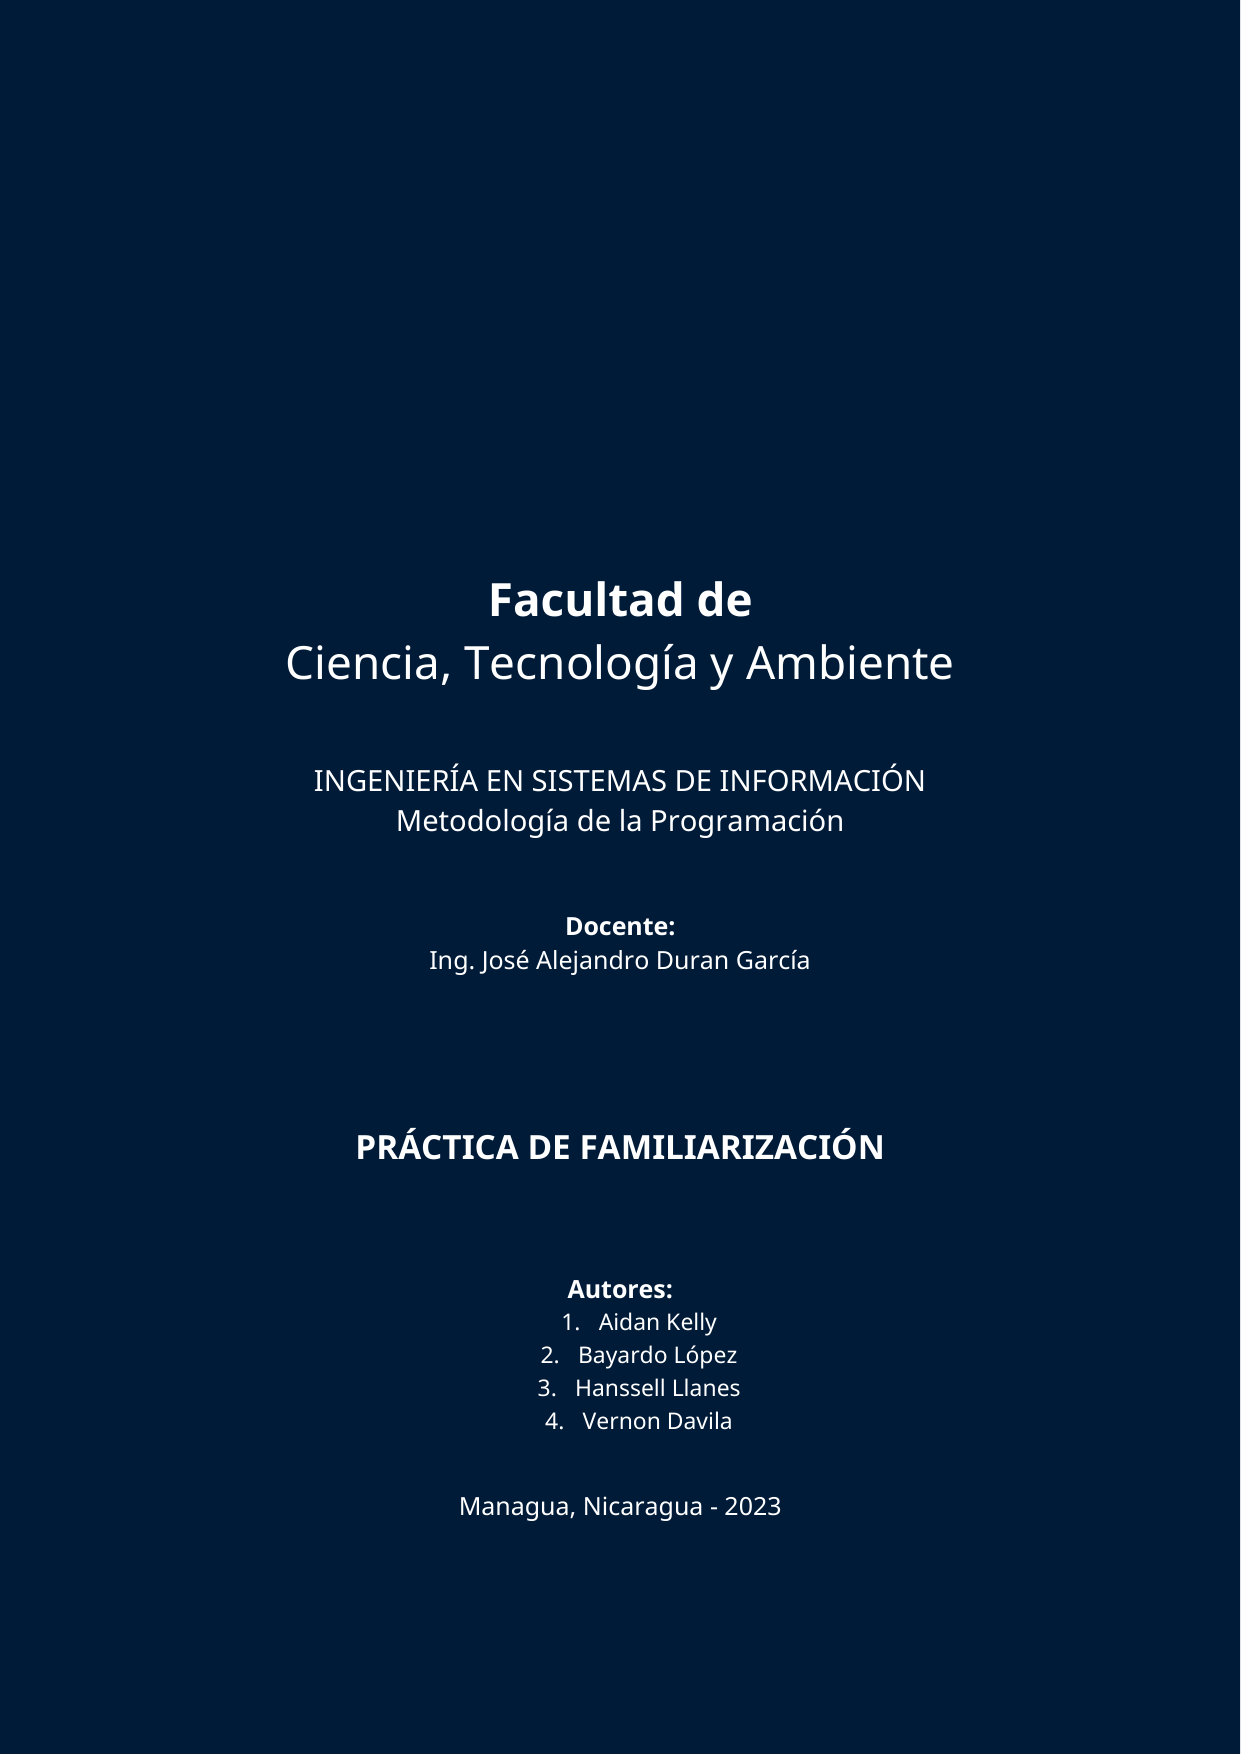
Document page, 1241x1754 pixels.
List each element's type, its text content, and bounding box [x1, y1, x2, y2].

list Bayardo López [225, 1339, 1053, 1370]
list Aidan Kelly [225, 1306, 1053, 1337]
text Ing. José Alejandro Duran García [187, 942, 1053, 976]
text INGENIERÍA EN SISTEMAS DE INFORMACIÓN [187, 761, 1053, 800]
text Ciencia, Tecnología y Ambiente [187, 630, 1053, 693]
text PRÁCTICA DE FAMILIARIZACIÓN [187, 1124, 1053, 1169]
list Vernon Davila [225, 1405, 1053, 1436]
text Facultad de [187, 568, 1053, 630]
text Managua, Nicaragua - 2023 [187, 1489, 1053, 1523]
text Autores: [187, 1271, 1053, 1306]
text Metodología de la Programación [187, 800, 1053, 840]
list Hanssell Llanes [225, 1372, 1053, 1403]
text Docente: [187, 908, 1053, 942]
